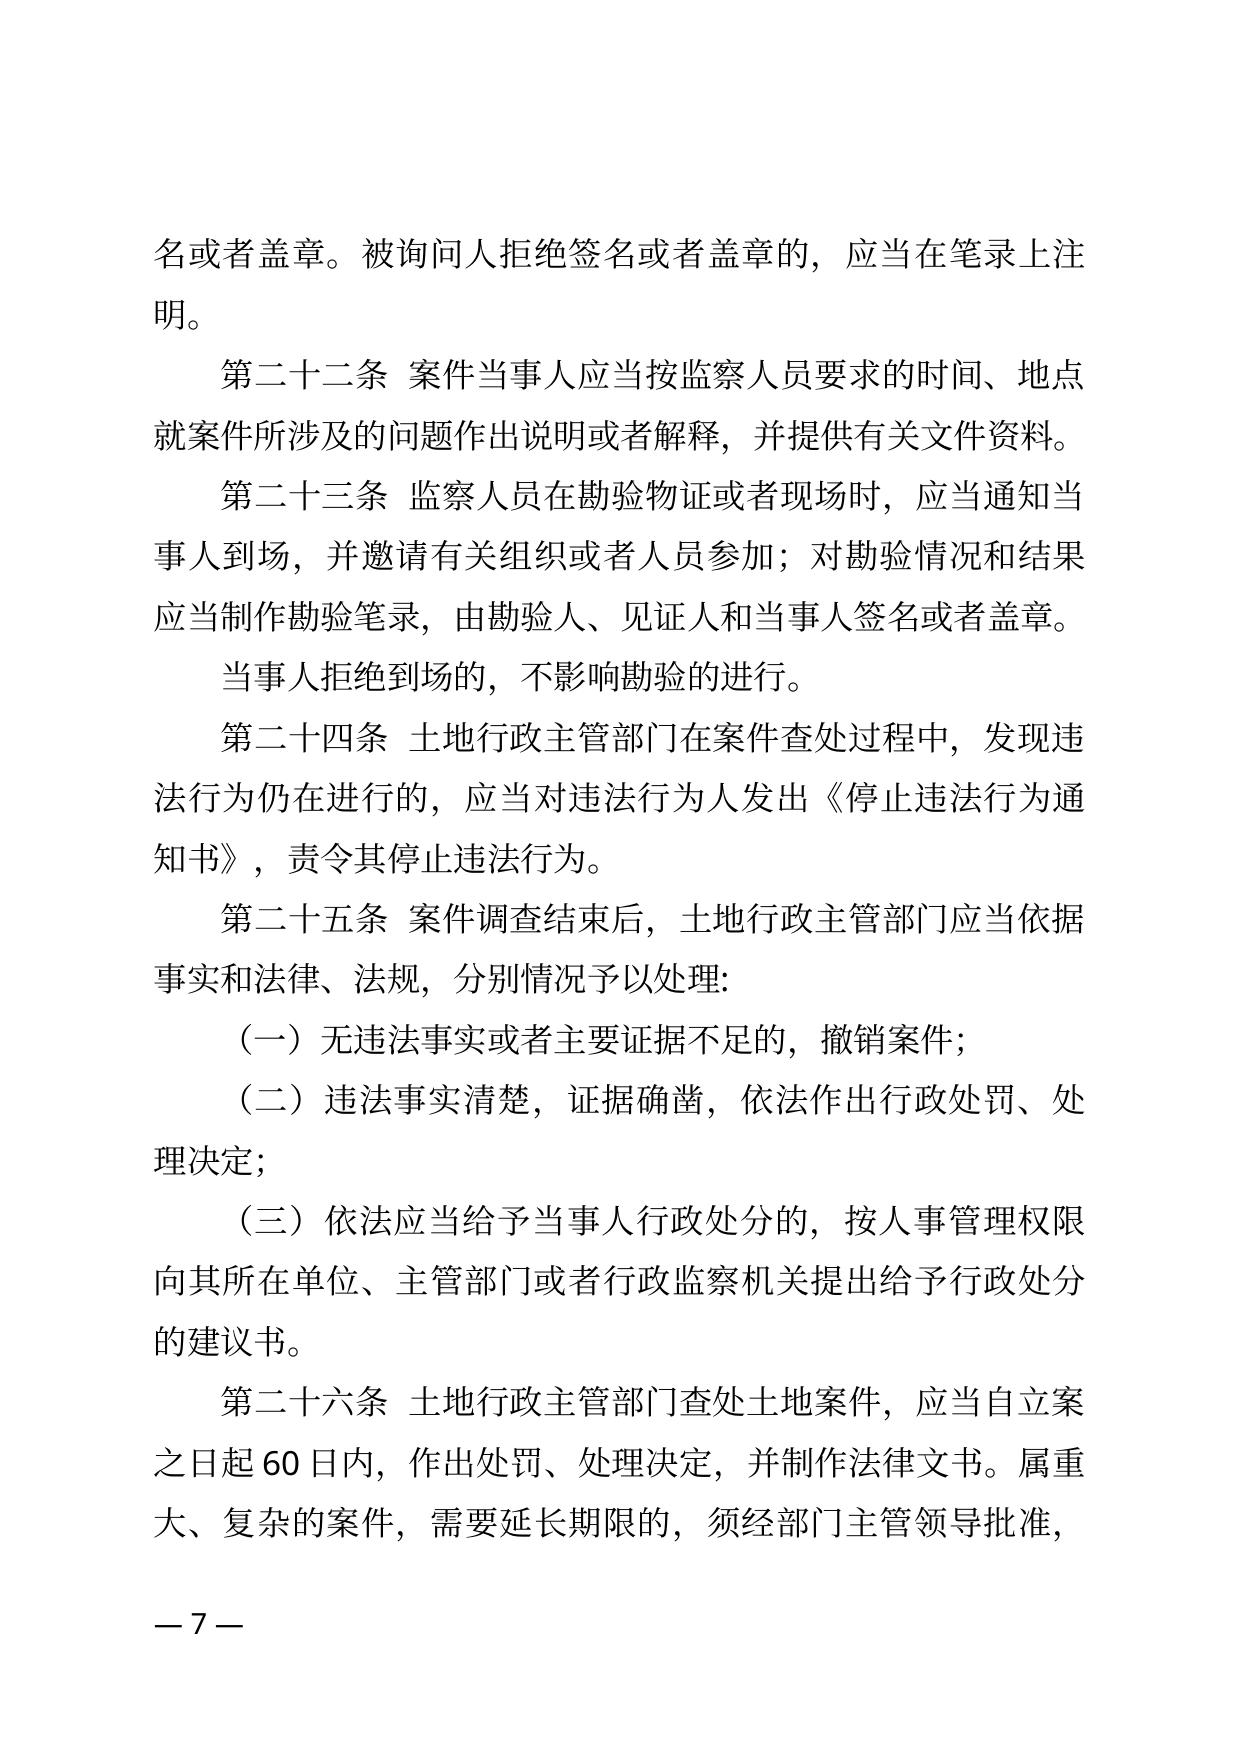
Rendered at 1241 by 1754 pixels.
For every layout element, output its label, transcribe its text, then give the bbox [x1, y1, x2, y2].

text （二）违法事实清楚，证据确凿，依法作出行政处罚、处理决定； [153, 1064, 1087, 1185]
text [153, 218, 1087, 339]
text （一）无违法事实或者主要证据不足的，撤销案件； [153, 1004, 1087, 1064]
text 第二十三条 监察人员在勘验物证或者现场时，应当通知当事人到场，并邀请有关组织或者人员参加；对勘验情况和结果应当制作勘验笔录，由勘验人、见证人和当事人签名或者盖章。 [153, 460, 1087, 641]
text 第二十二条 案件当事人应当按监察人员要求的时间、地点就案件所涉及的问题作出说明或者解释，并提供有关文件资料。 [153, 339, 1087, 460]
text 第二十五条 案件调查结束后，土地行政主管部门应当依据事实和法律、法规，分别情况予以处理: [153, 883, 1087, 1004]
text 当事人拒绝到场的，不影响勘验的进行。 [153, 641, 1087, 702]
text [153, 1366, 1087, 1548]
text 第二十四条 土地行政主管部门在案件查处过程中，发现违法行为仍在进行的，应当对违法行为人发出《停止违法行为通知书》，责令其停止违法行为。 [153, 702, 1087, 883]
text （三）依法应当给予当事人行政处分的，按人事管理权限向其所在单位、主管部门或者行政监察机关提出给予行政处分的建议书。 [153, 1185, 1087, 1366]
